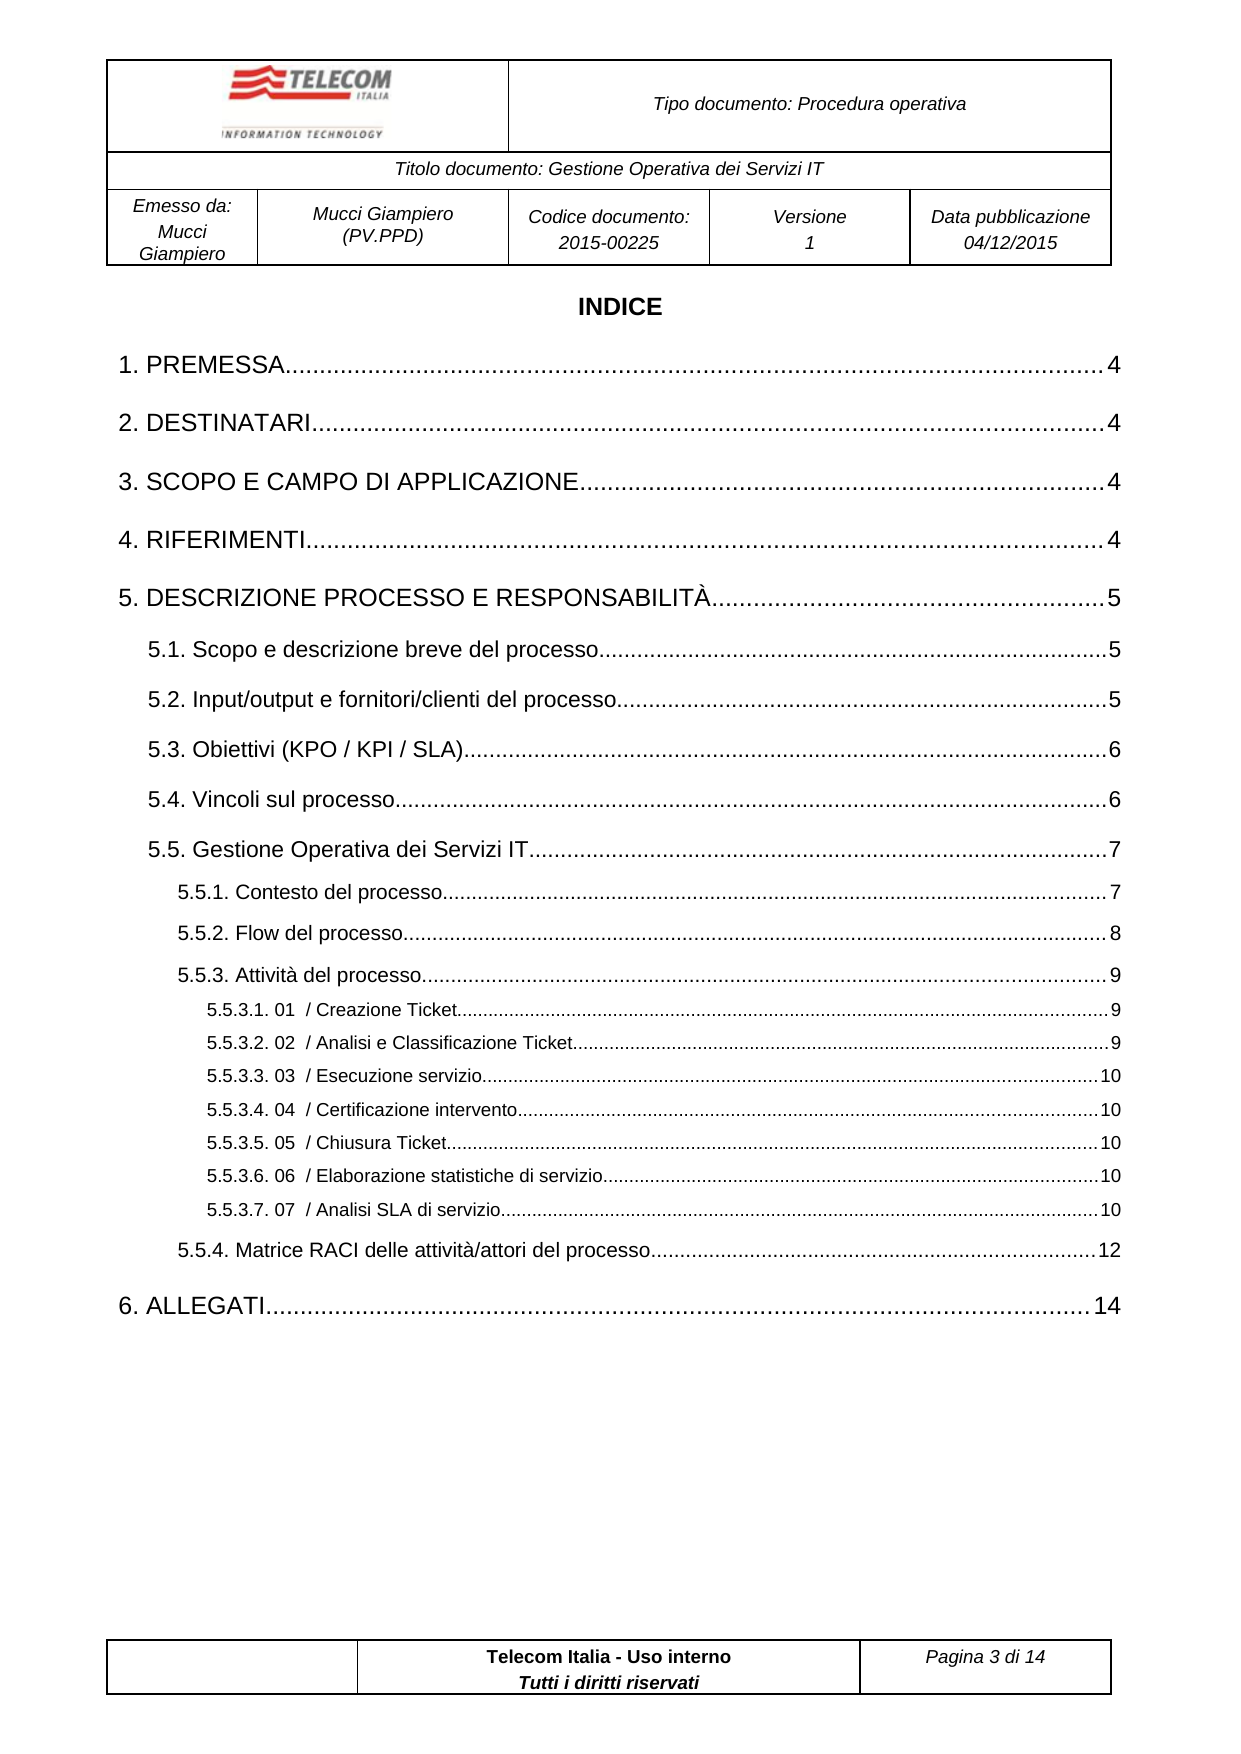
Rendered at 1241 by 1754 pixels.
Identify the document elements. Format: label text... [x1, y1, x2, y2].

picture [221, 65, 394, 142]
text INDICE [118, 292, 1122, 321]
